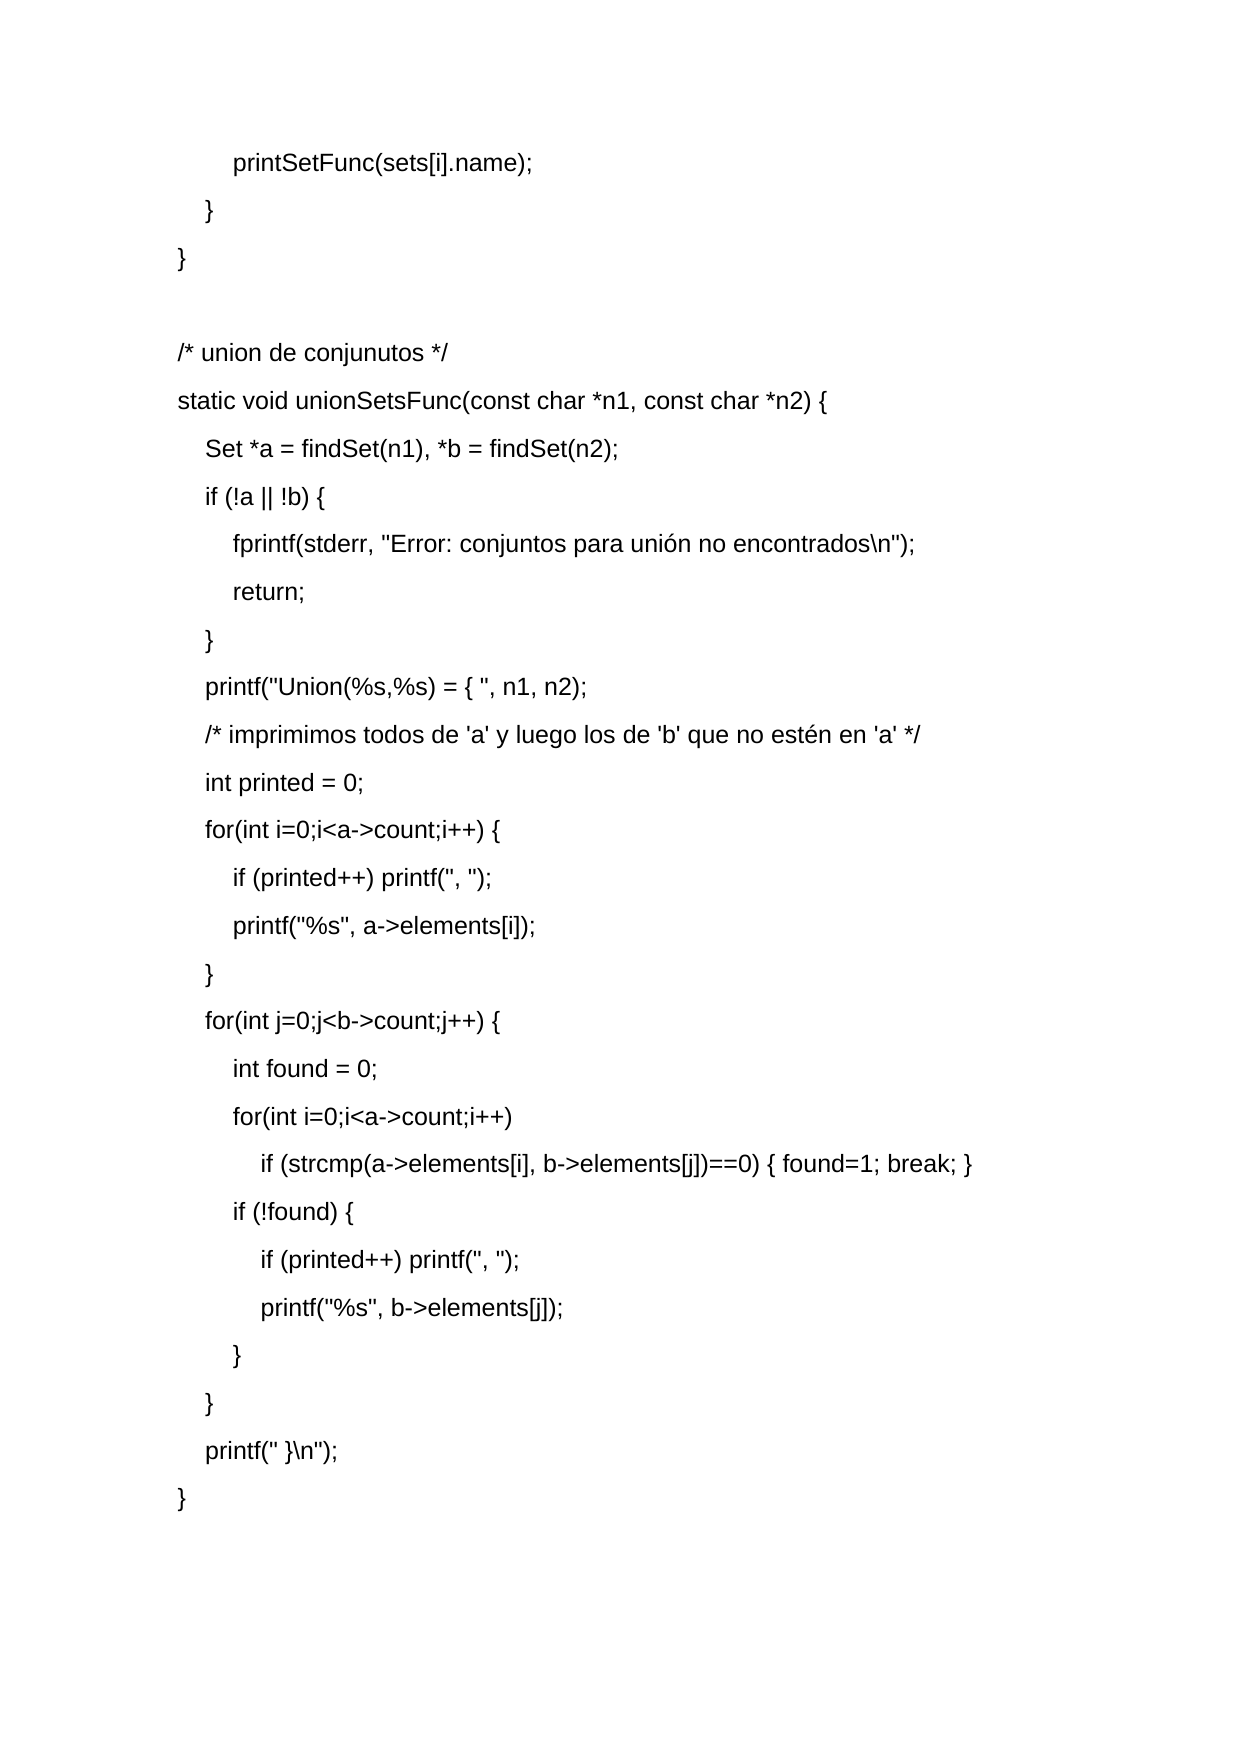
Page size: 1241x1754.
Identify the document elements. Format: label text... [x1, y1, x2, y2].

text printf(" }\n"); [177, 1436, 1063, 1464]
text for(int j=0;j<b->count;j++) { [177, 1006, 1063, 1035]
text fprintf(stderr, "Error: conjuntos para unión no encontrados\n"); [177, 529, 1063, 558]
text if (!found) { [177, 1197, 1063, 1226]
text static void unionSetsFunc(const char *n1, const char *n2) { [177, 386, 1063, 415]
text if (printed++) printf(", "); [177, 863, 1063, 892]
text Set *a = findSet(n1), *b = findSet(n2); [177, 434, 1063, 463]
text } [177, 1388, 1063, 1417]
text if (printed++) printf(", "); [177, 1245, 1063, 1274]
text } [177, 1340, 1063, 1369]
text printSetFunc(sets[i].name); [177, 148, 1063, 176]
text for(int i=0;i<a->count;i++) [177, 1102, 1063, 1131]
text } [177, 243, 1063, 272]
text if (!a || !b) { [177, 482, 1063, 510]
text int printed = 0; [177, 768, 1063, 797]
text printf("%s", b->elements[j]); [177, 1293, 1063, 1321]
text } [177, 625, 1063, 653]
text } [177, 195, 1063, 224]
text } [177, 1483, 1063, 1512]
text for(int i=0;i<a->count;i++) { [177, 816, 1063, 844]
text /* imprimimos todos de 'a' y luego los de 'b' que no estén en 'a' */ [177, 720, 1063, 749]
text if (strcmp(a->elements[i], b->elements[j])==0) { found=1; break; } [177, 1149, 1063, 1178]
text printf("Union(%s,%s) = { ", n1, n2); [177, 672, 1063, 701]
text printf("%s", a->elements[i]); [177, 911, 1063, 940]
text int found = 0; [177, 1054, 1063, 1083]
text return; [177, 577, 1063, 606]
text /* union de conjunutos */ [177, 338, 1063, 367]
text } [177, 959, 1063, 987]
